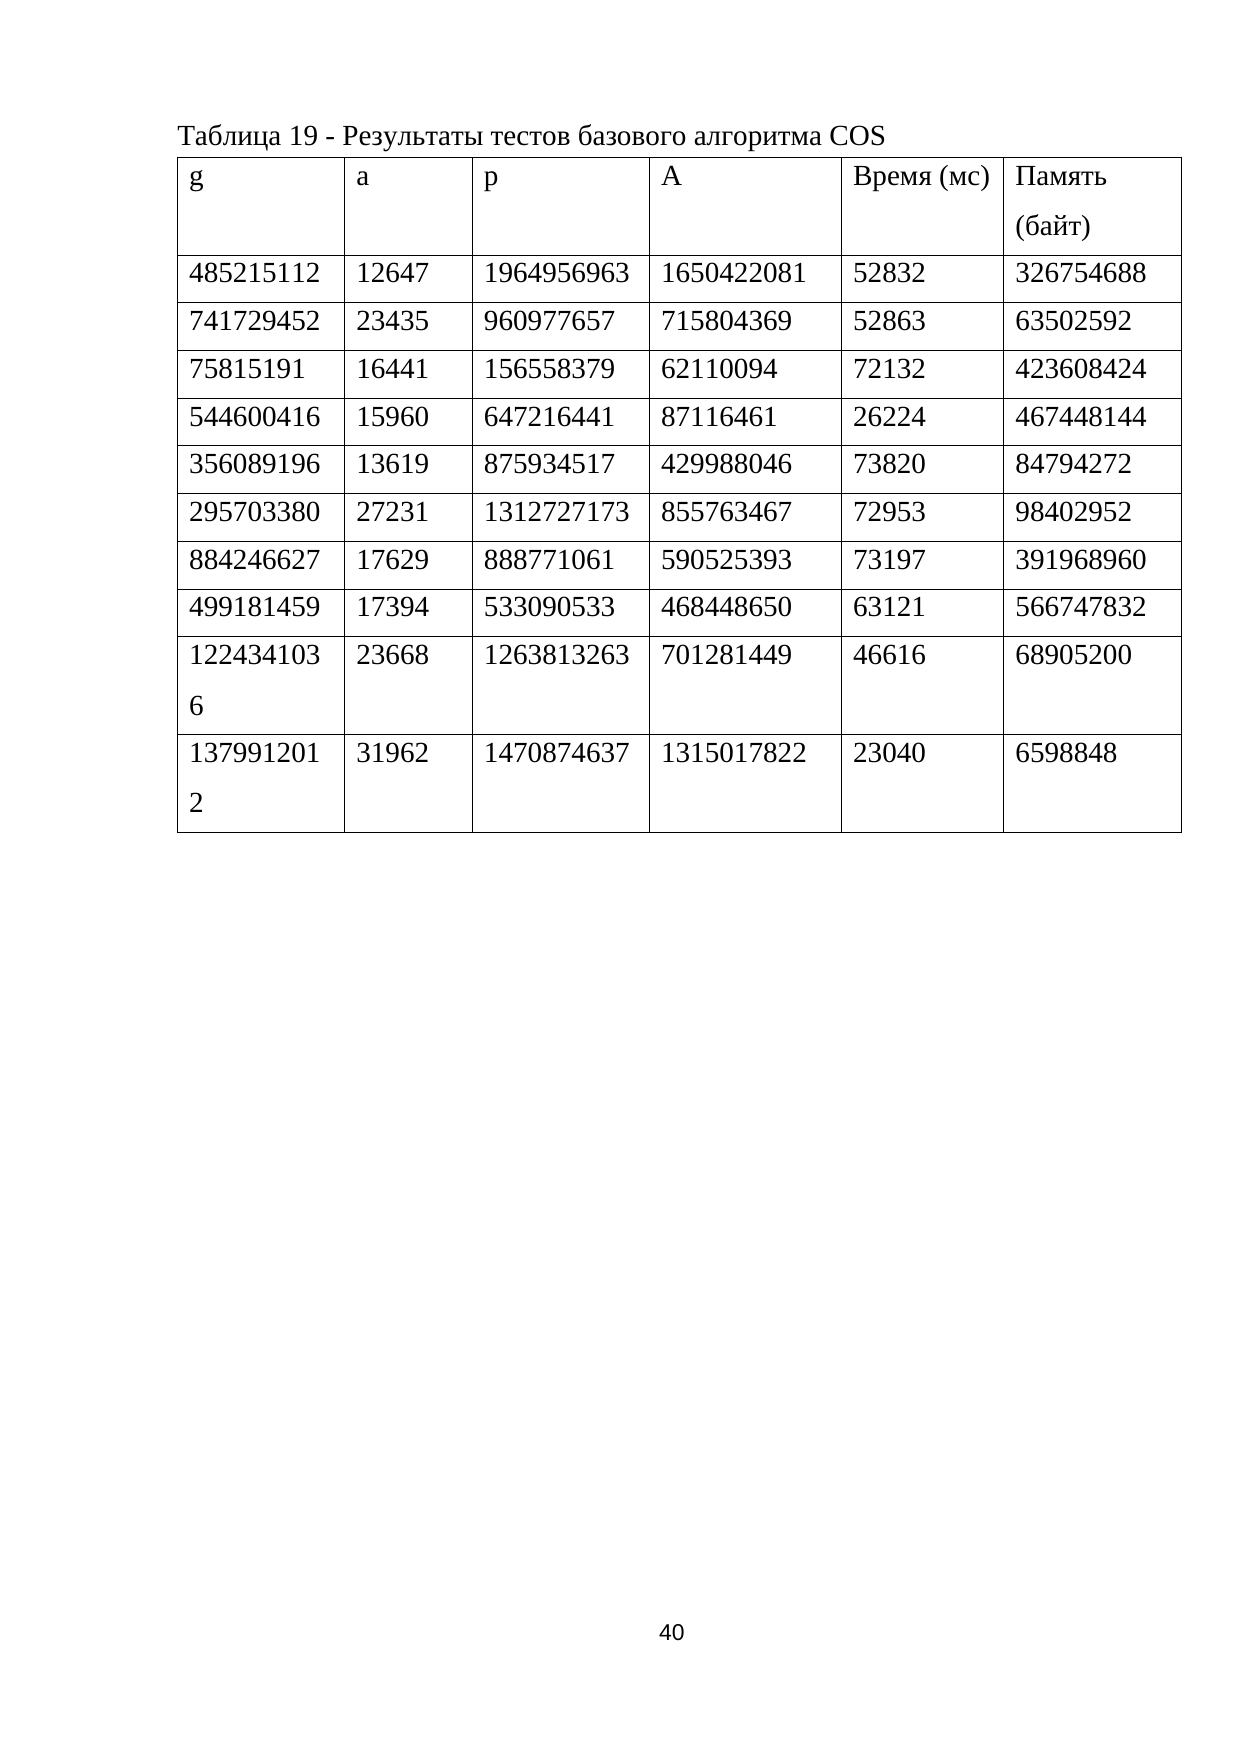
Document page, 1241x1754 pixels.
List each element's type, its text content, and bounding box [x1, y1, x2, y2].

table_cell 13619 [345, 446, 472, 493]
table_cell 468448650 [650, 590, 841, 636]
table_cell 98402952 [1004, 494, 1181, 541]
table_cell 72132 [842, 351, 1003, 398]
table_cell 52832 [842, 256, 1003, 302]
table_cell 15960 [345, 399, 472, 445]
table_cell 62110094 [650, 351, 841, 398]
table_cell 423608424 [1004, 351, 1181, 398]
table_cell 26224 [842, 399, 1003, 445]
table_cell 31962 [345, 735, 472, 832]
table_cell 75815191 [178, 351, 344, 398]
table_cell 326754688 [1004, 256, 1181, 302]
table_cell 1470874637 [473, 735, 649, 832]
text Таблица 19 - Результаты тестов базового алгоритма COS [177, 118, 1166, 152]
table_cell 17394 [345, 590, 472, 636]
table_cell 485215112 [178, 256, 344, 302]
table_cell 429988046 [650, 446, 841, 493]
table_cell 46616 [842, 637, 1003, 734]
table_cell 356089196 [178, 446, 344, 493]
table_cell 16441 [345, 351, 472, 398]
table_cell 84794272 [1004, 446, 1181, 493]
table_cell 544600416 [178, 399, 344, 445]
table_cell 63502592 [1004, 303, 1181, 350]
table_cell 1315017822 [650, 735, 841, 832]
table_cell 960977657 [473, 303, 649, 350]
table_cell 295703380 [178, 494, 344, 541]
table_cell 63121 [842, 590, 1003, 636]
table_cell 391968960 [1004, 542, 1181, 588]
table_cell 884246627 [178, 542, 344, 588]
table_cell 499181459 [178, 590, 344, 636]
table_cell 1263813263 [473, 637, 649, 734]
table_cell 87116461 [650, 399, 841, 445]
table_cell 23668 [345, 637, 472, 734]
table_header p [473, 158, 649, 254]
table_cell 68905200 [1004, 637, 1181, 734]
table_cell 715804369 [650, 303, 841, 350]
table_cell 467448144 [1004, 399, 1181, 445]
table_cell 1964956963 [473, 256, 649, 302]
table_cell 17629 [345, 542, 472, 588]
table_cell 875934517 [473, 446, 649, 493]
table_cell 701281449 [650, 637, 841, 734]
table_cell 1650422081 [650, 256, 841, 302]
table_cell 888771061 [473, 542, 649, 588]
table_cell 72953 [842, 494, 1003, 541]
table_cell 741729452 [178, 303, 344, 350]
table_cell 1379912012 [178, 735, 344, 832]
table_cell 6598848 [1004, 735, 1181, 832]
table_cell 590525393 [650, 542, 841, 588]
table_header A [650, 158, 841, 254]
table_cell 1224341036 [178, 637, 344, 734]
table_cell 533090533 [473, 590, 649, 636]
table_cell 855763467 [650, 494, 841, 541]
table_cell 23040 [842, 735, 1003, 832]
table_cell 73197 [842, 542, 1003, 588]
table_cell 12647 [345, 256, 472, 302]
table_cell 156558379 [473, 351, 649, 398]
table_cell 73820 [842, 446, 1003, 493]
table_header Память (байт) [1004, 158, 1181, 254]
table_cell 647216441 [473, 399, 649, 445]
table_header g [178, 158, 344, 254]
table_cell 27231 [345, 494, 472, 541]
table_cell 52863 [842, 303, 1003, 350]
table_cell 1312727173 [473, 494, 649, 541]
table_header Время (мс) [842, 158, 1003, 254]
table_cell 23435 [345, 303, 472, 350]
table_cell 566747832 [1004, 590, 1181, 636]
table_header a [345, 158, 472, 254]
